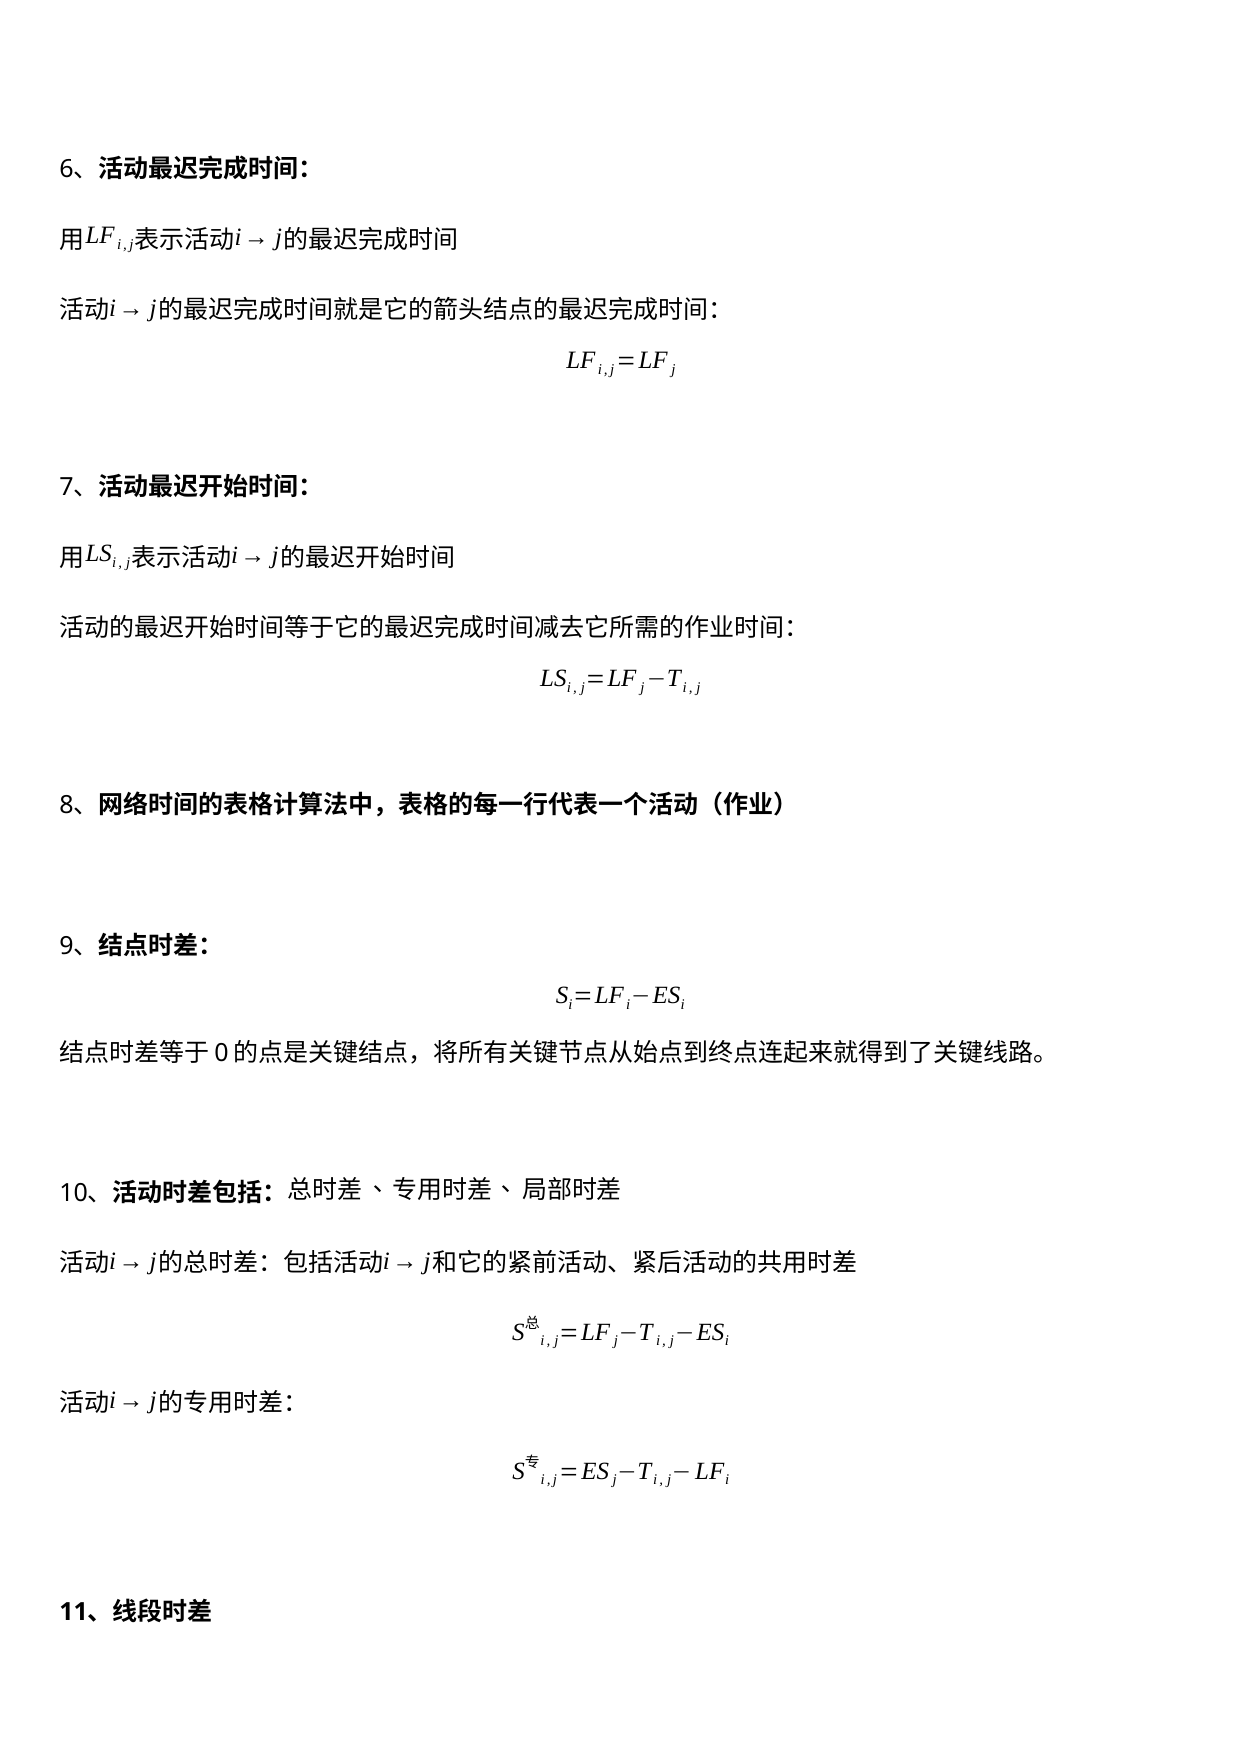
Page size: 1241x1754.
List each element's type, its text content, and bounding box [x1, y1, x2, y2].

text 7、活动最迟开始时间： [59, 452, 1181, 517]
text 10、活动时差包括： [59, 1158, 1181, 1223]
text 9、结点时差： [59, 911, 1181, 976]
text 6、活动最迟完成时间： [59, 134, 1181, 199]
text 活动的最迟完成时间就是它的箭头结点的最迟完成时间： [59, 275, 1181, 340]
text 用表示活动的最迟完成时间 [59, 205, 1181, 270]
text 11、线段时差 [59, 1577, 1181, 1642]
text 活动的最迟开始时间等于它的最迟完成时间减去它所需的作业时间： [59, 593, 1181, 658]
text 用表示活动的最迟开始时间 [59, 523, 1181, 588]
text 活动的总时差：包括活动和它的紧前活动、紧后活动的共用时差 [59, 1228, 1181, 1293]
text 8、网络时间的表格计算法中，表格的每一行代表一个活动（作业） [59, 770, 1181, 835]
text 活动的专用时差： [59, 1368, 1181, 1433]
text 结点时差等于0的点是关键结点，将所有关键节点从始点到终点连起来就得到了关键线路。 [59, 1018, 1181, 1083]
